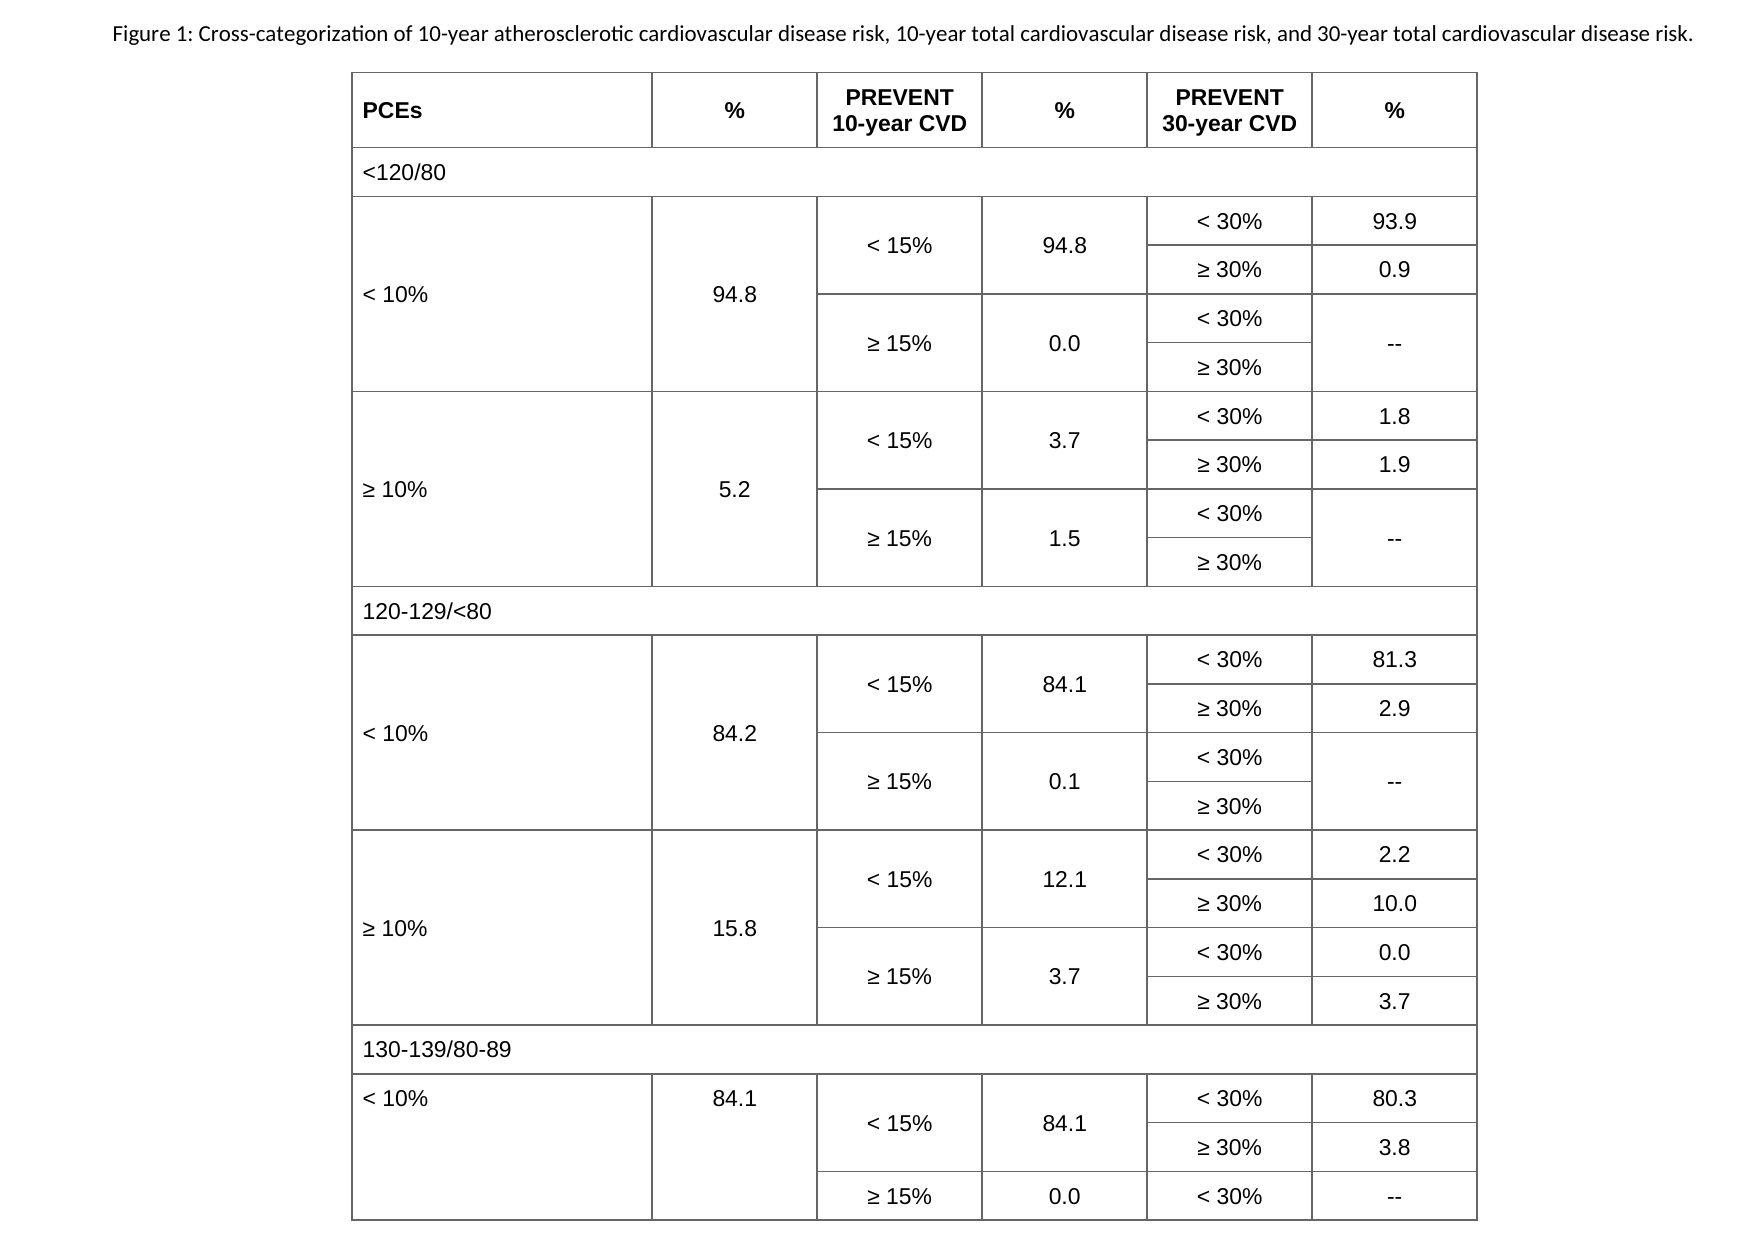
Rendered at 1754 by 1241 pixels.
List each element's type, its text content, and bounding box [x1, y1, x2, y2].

table_cell 12.1 [983, 831, 1146, 927]
table_cell < 30% [1148, 1075, 1311, 1122]
table_cell ≥ 30% [1148, 246, 1311, 293]
table_cell ≥ 30% [1148, 782, 1311, 829]
table_cell -- [1313, 490, 1476, 586]
table_cell 93.9 [1313, 197, 1476, 244]
table_cell < 15% [818, 831, 981, 927]
table_header % [983, 73, 1146, 147]
table_cell 10.0 [1313, 880, 1476, 927]
table_cell < 30% [1148, 295, 1311, 342]
table_cell 3.7 [1313, 977, 1476, 1024]
table_cell <120/80 [353, 148, 1476, 196]
table_cell ≥ 15% [818, 490, 981, 586]
table_cell ≥ 30% [1148, 880, 1311, 927]
table_cell 84.1 [983, 1075, 1146, 1171]
text Figure 1: Cross-categorization of 10-year atherosclerotic cardiovascular disease risk, 10-year total cardiovascular disease risk, and 30-year total cardiovascular disease risk. [112, 19, 1716, 47]
table_cell 1.8 [1313, 392, 1476, 439]
table_cell 5.2 [653, 392, 816, 586]
table_cell ≥ 30% [1148, 977, 1311, 1024]
table_cell 1.5 [983, 490, 1146, 586]
table_cell 3.7 [983, 928, 1146, 1024]
table_header % [653, 73, 816, 147]
table_cell 130-139/80-89 [353, 1026, 1476, 1073]
table_cell < 30% [1148, 831, 1311, 878]
table_cell ≥ 30% [1148, 343, 1311, 391]
table_cell ≥ 30% [1148, 685, 1311, 732]
table_header % [1313, 73, 1476, 147]
table_cell 0.0 [1313, 928, 1476, 976]
table_cell < 30% [1148, 197, 1311, 244]
table_cell -- [1313, 295, 1476, 391]
table_cell 2.9 [1313, 685, 1476, 732]
table_cell < 30% [1148, 733, 1311, 781]
table_cell < 15% [818, 1075, 981, 1171]
table_cell -- [1313, 1172, 1476, 1219]
table_cell 94.8 [653, 197, 816, 391]
table_cell < 30% [1148, 928, 1311, 976]
table_cell 0.1 [983, 733, 1146, 829]
table_cell 2.2 [1313, 831, 1476, 878]
table_cell 15.8 [653, 831, 816, 1024]
table_header PCEs [353, 73, 651, 147]
table_cell 81.3 [1313, 636, 1476, 683]
table_cell ≥ 15% [818, 295, 981, 391]
table_cell 0.0 [983, 295, 1146, 391]
table_cell 84.1 [653, 1075, 816, 1219]
table_cell 94.8 [983, 197, 1146, 293]
table_cell < 15% [818, 197, 981, 293]
table_cell 1.9 [1313, 441, 1476, 488]
table_cell < 30% [1148, 490, 1311, 537]
table_cell < 10% [353, 1075, 651, 1219]
table_cell < 10% [353, 636, 651, 829]
table_cell -- [1313, 733, 1476, 829]
table_cell ≥ 30% [1148, 1123, 1311, 1171]
table_cell < 15% [818, 392, 981, 488]
table_cell 80.3 [1313, 1075, 1476, 1122]
table_cell < 30% [1148, 636, 1311, 683]
table_cell ≥ 30% [1148, 538, 1311, 586]
table_cell < 30% [1148, 1172, 1311, 1219]
table_cell ≥ 10% [353, 831, 651, 1024]
table_cell ≥ 30% [1148, 441, 1311, 488]
table_cell < 10% [353, 197, 651, 391]
table_cell 0.0 [983, 1172, 1146, 1219]
table_header PREVENT 30-year CVD [1148, 73, 1311, 147]
table_cell ≥ 15% [818, 1172, 981, 1219]
table_cell 84.1 [983, 636, 1146, 732]
table_cell < 30% [1148, 392, 1311, 439]
table_cell ≥ 15% [818, 733, 981, 829]
table_cell 120-129/<80 [353, 587, 1476, 634]
table_cell 3.8 [1313, 1123, 1476, 1171]
table_cell < 15% [818, 636, 981, 732]
table_cell 3.7 [983, 392, 1146, 488]
table_cell 0.9 [1313, 246, 1476, 293]
table_cell ≥ 15% [818, 928, 981, 1024]
table_cell 84.2 [653, 636, 816, 829]
table_cell ≥ 10% [353, 392, 651, 586]
table_header PREVENT 10-year CVD [818, 73, 981, 147]
